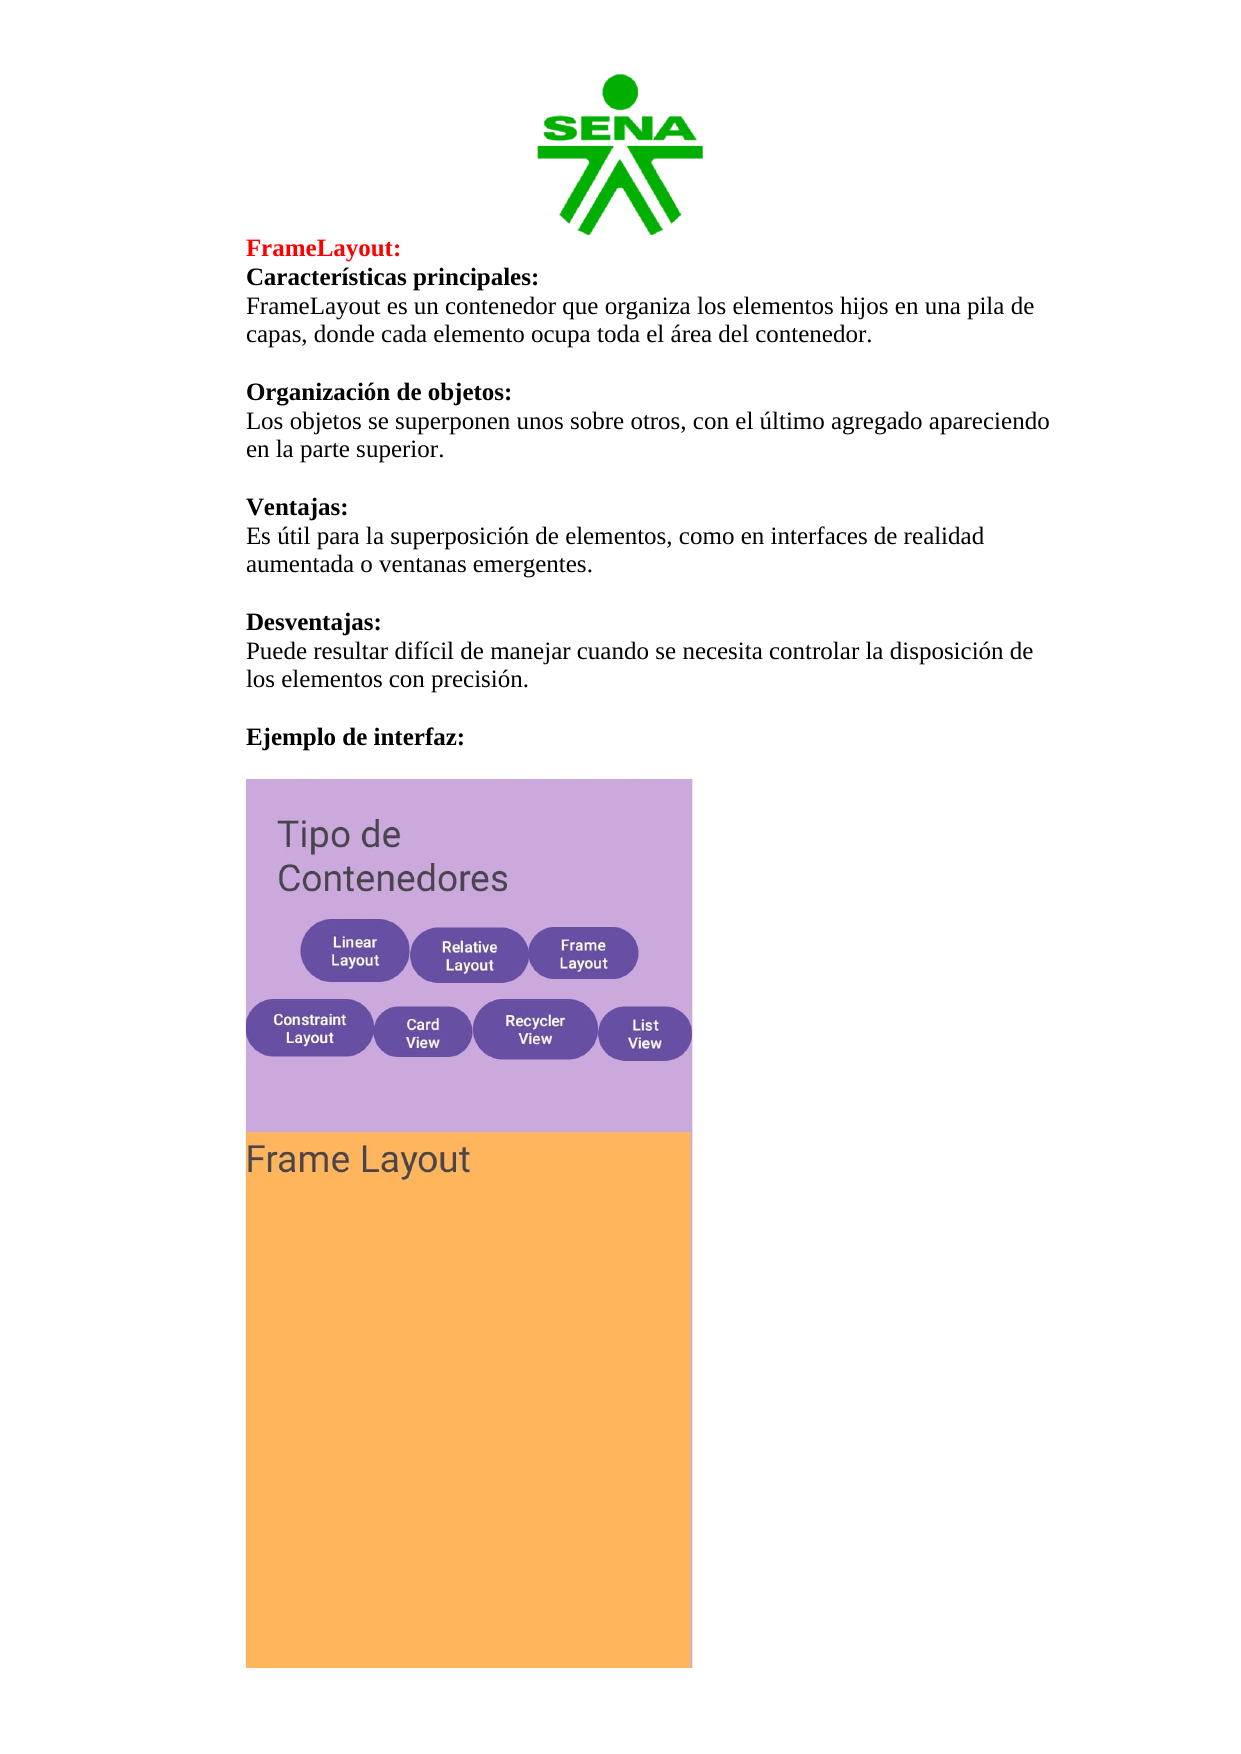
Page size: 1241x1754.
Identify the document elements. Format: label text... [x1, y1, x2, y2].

picture [245, 779, 693, 1668]
text Características principales: [246, 262, 1065, 291]
text Ejemplo de interfaz: [246, 722, 1065, 751]
text Ventajas: [246, 492, 1065, 521]
picture [537, 74, 703, 233]
text FrameLayout es un contenedor que organiza los elementos hijos en una pila de capas, donde cada elemento ocupa toda el área del contenedor. [246, 291, 1065, 348]
text Puede resultar difícil de manejar cuando se necesita controlar la disposición de los elementos con precisión. [246, 636, 1065, 693]
text Es útil para la superposición de elementos, como en interfaces de realidad aumentada o ventanas emergentes. [246, 521, 1065, 578]
text FrameLayout: [246, 233, 1065, 262]
text Desventajas: [246, 607, 1065, 636]
text Los objetos se superponen unos sobre otros, con el último agregado apareciendo en la parte superior. [246, 406, 1065, 463]
text Organización de objetos: [246, 377, 1065, 406]
